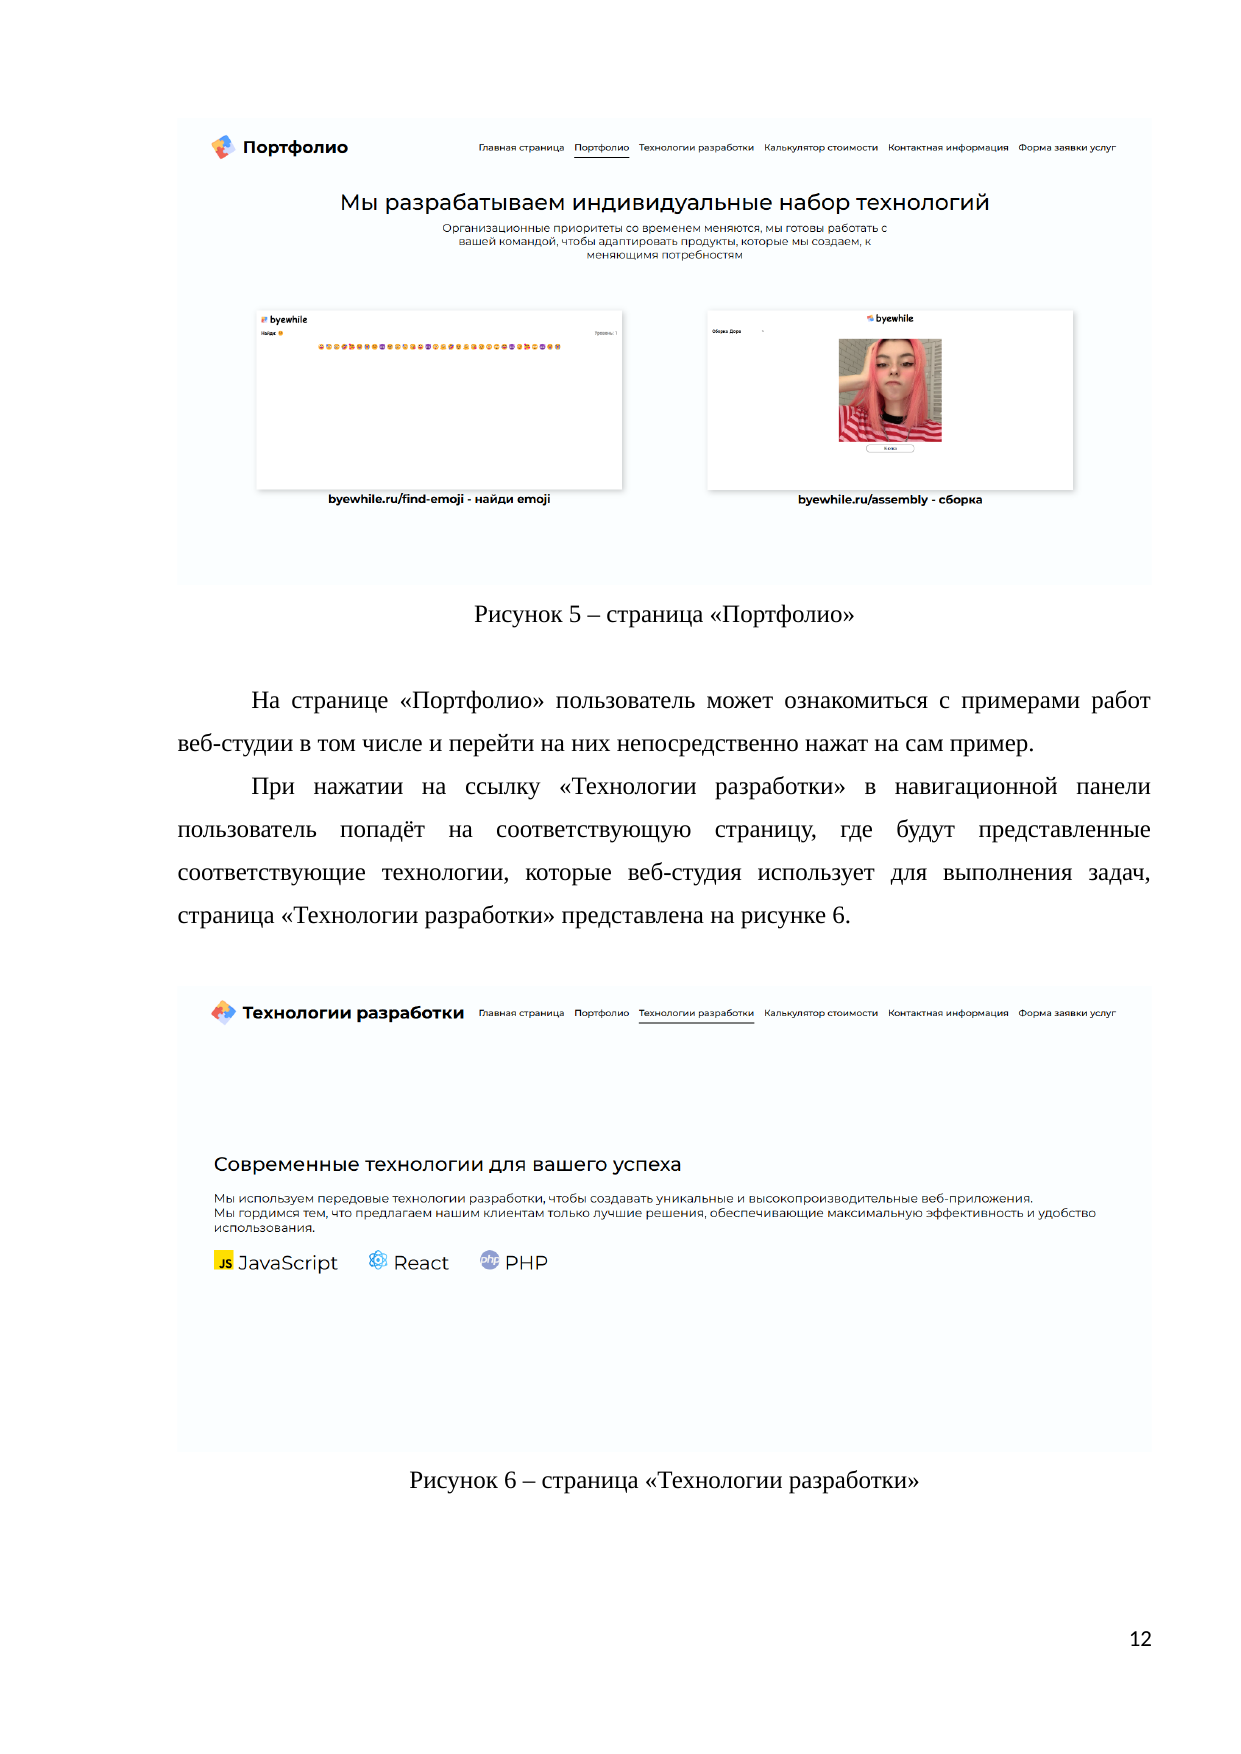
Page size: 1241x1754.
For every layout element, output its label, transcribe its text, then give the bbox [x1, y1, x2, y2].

text Рисунок 5 – страница «Портфолио» [177, 599, 1152, 627]
text Рисунок 6 – страница «Технологии разработки» [177, 1465, 1152, 1494]
picture [177, 118, 1152, 585]
picture [177, 986, 1152, 1452]
text На странице «Портфолио» пользователь может ознакомиться с примерами работ веб-студии в том числе и перейти на них непосредственно нажат на сам пример. [177, 685, 1152, 757]
text При нажатии на ссылку «Технологии разработки» в навигационной панели пользователь попадёт на соответствующую страницу, где будут представленные соответствующие технологии, которые веб-студия использует для выполнения задач, страница «Технологии разработки» представлена на рисунке 6. [177, 771, 1152, 929]
